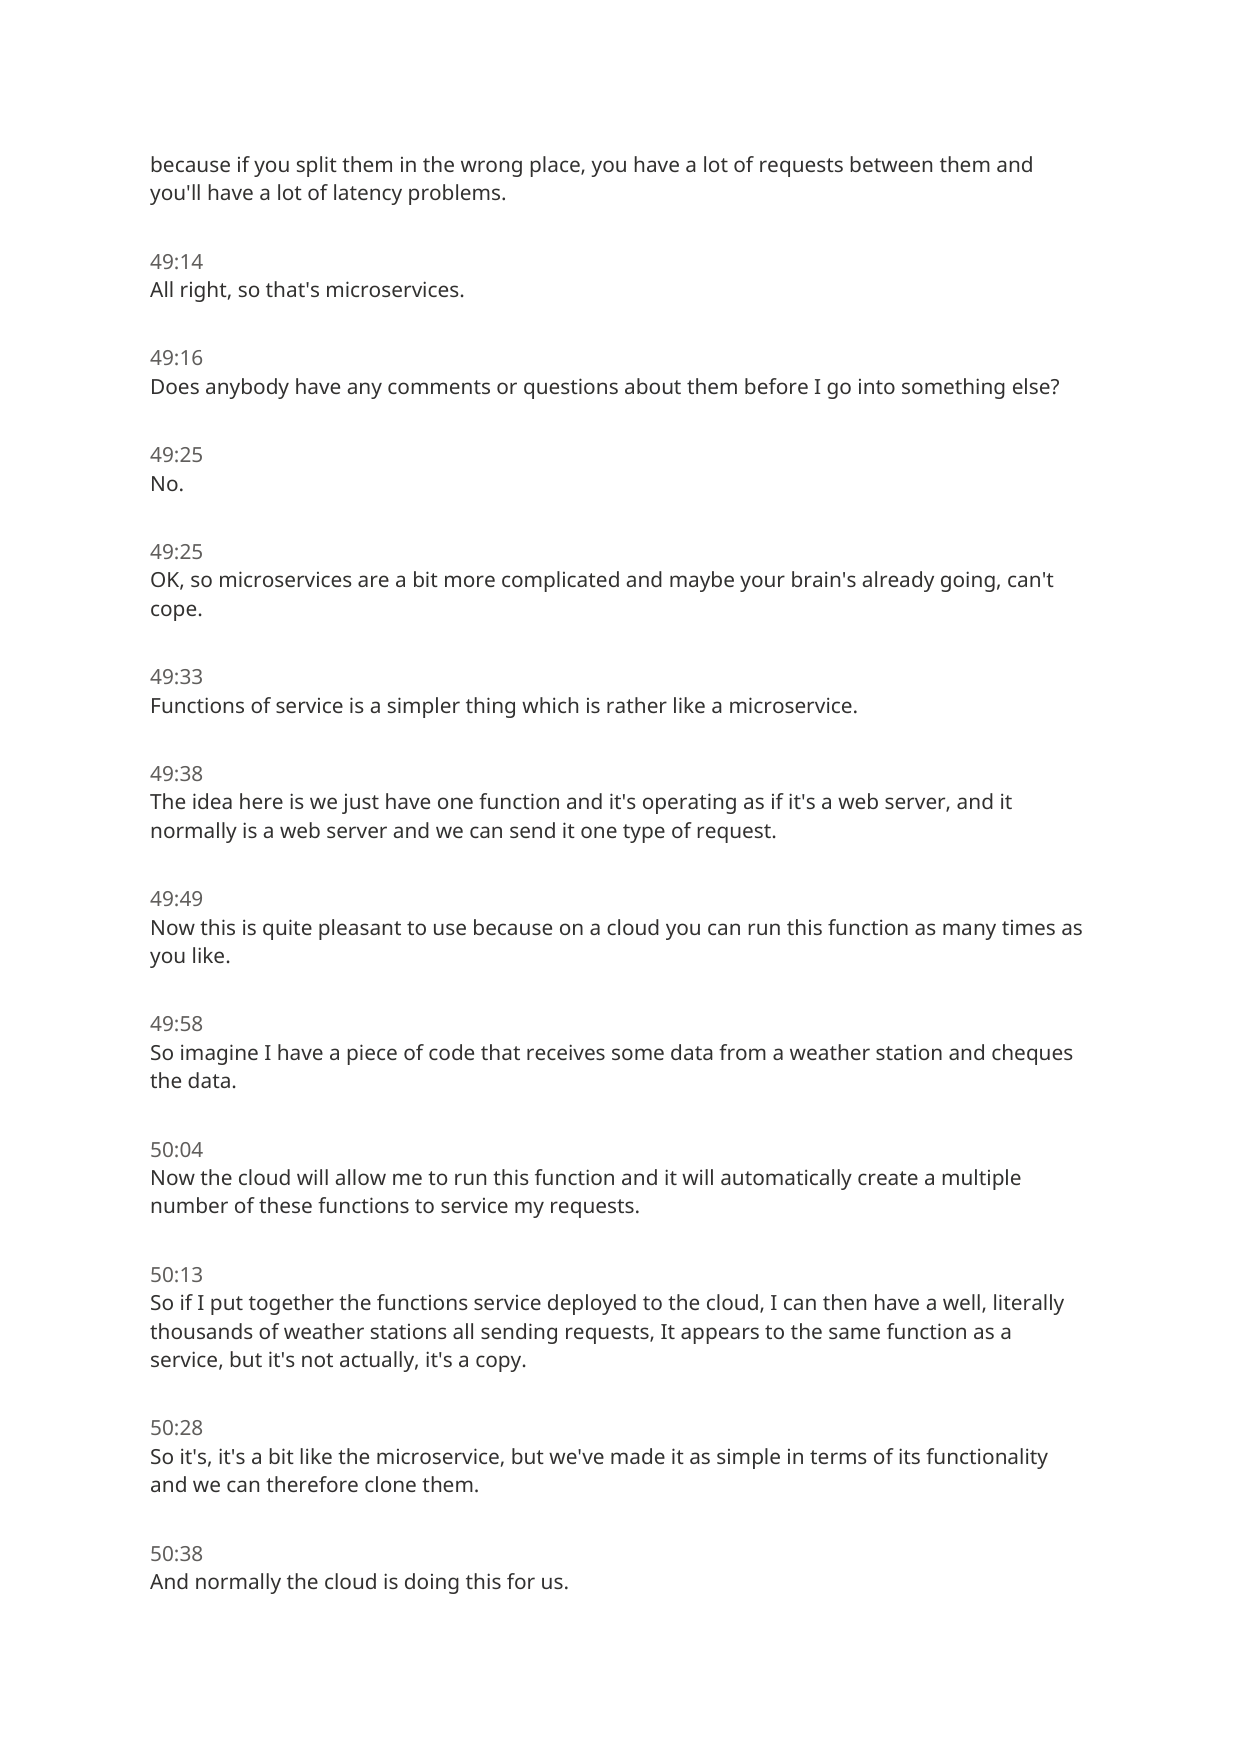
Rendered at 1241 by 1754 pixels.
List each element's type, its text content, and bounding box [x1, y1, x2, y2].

text 50:38 And normally the cloud is doing this for us. [150, 1510, 1090, 1596]
text 49:33 Functions of service is a simpler thing which is rather like a microservice. [150, 634, 1090, 719]
text 49:25 No. [150, 412, 1090, 497]
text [150, 150, 1090, 207]
text 50:13 So if I put together the functions service deployed to the cloud, I can then have a well, literally thousands of weather stations all sending requests, It appears to the same function as a service, but it's not actually, it's a copy. [150, 1231, 1090, 1374]
text 49:16 Does anybody have any comments or questions about them before I go into something else? [150, 315, 1090, 400]
text 49:25 OK, so microservices are a bit more complicated and maybe your brain's already going, can't cope. [150, 509, 1090, 622]
text 50:04 Now the cloud will allow me to run this function and it will automatically create a multiple number of these functions to service my requests. [150, 1106, 1090, 1220]
text 49:38 The idea here is we just have one function and it's operating as if it's a web server, and it normally is a web server and we can send it one type of request. [150, 731, 1090, 844]
text 49:58 So imagine I have a piece of code that receives some data from a weather station and cheques the data. [150, 981, 1090, 1095]
text 49:49 Now this is quite pleasant to use because on a cloud you can run this function as many times as you like. [150, 856, 1090, 969]
text 50:28 So it's, it's a bit like the microservice, but we've made it as simple in terms of its functionality and we can therefore clone them. [150, 1385, 1090, 1499]
text 49:14 All right, so that's microservices. [150, 218, 1090, 304]
